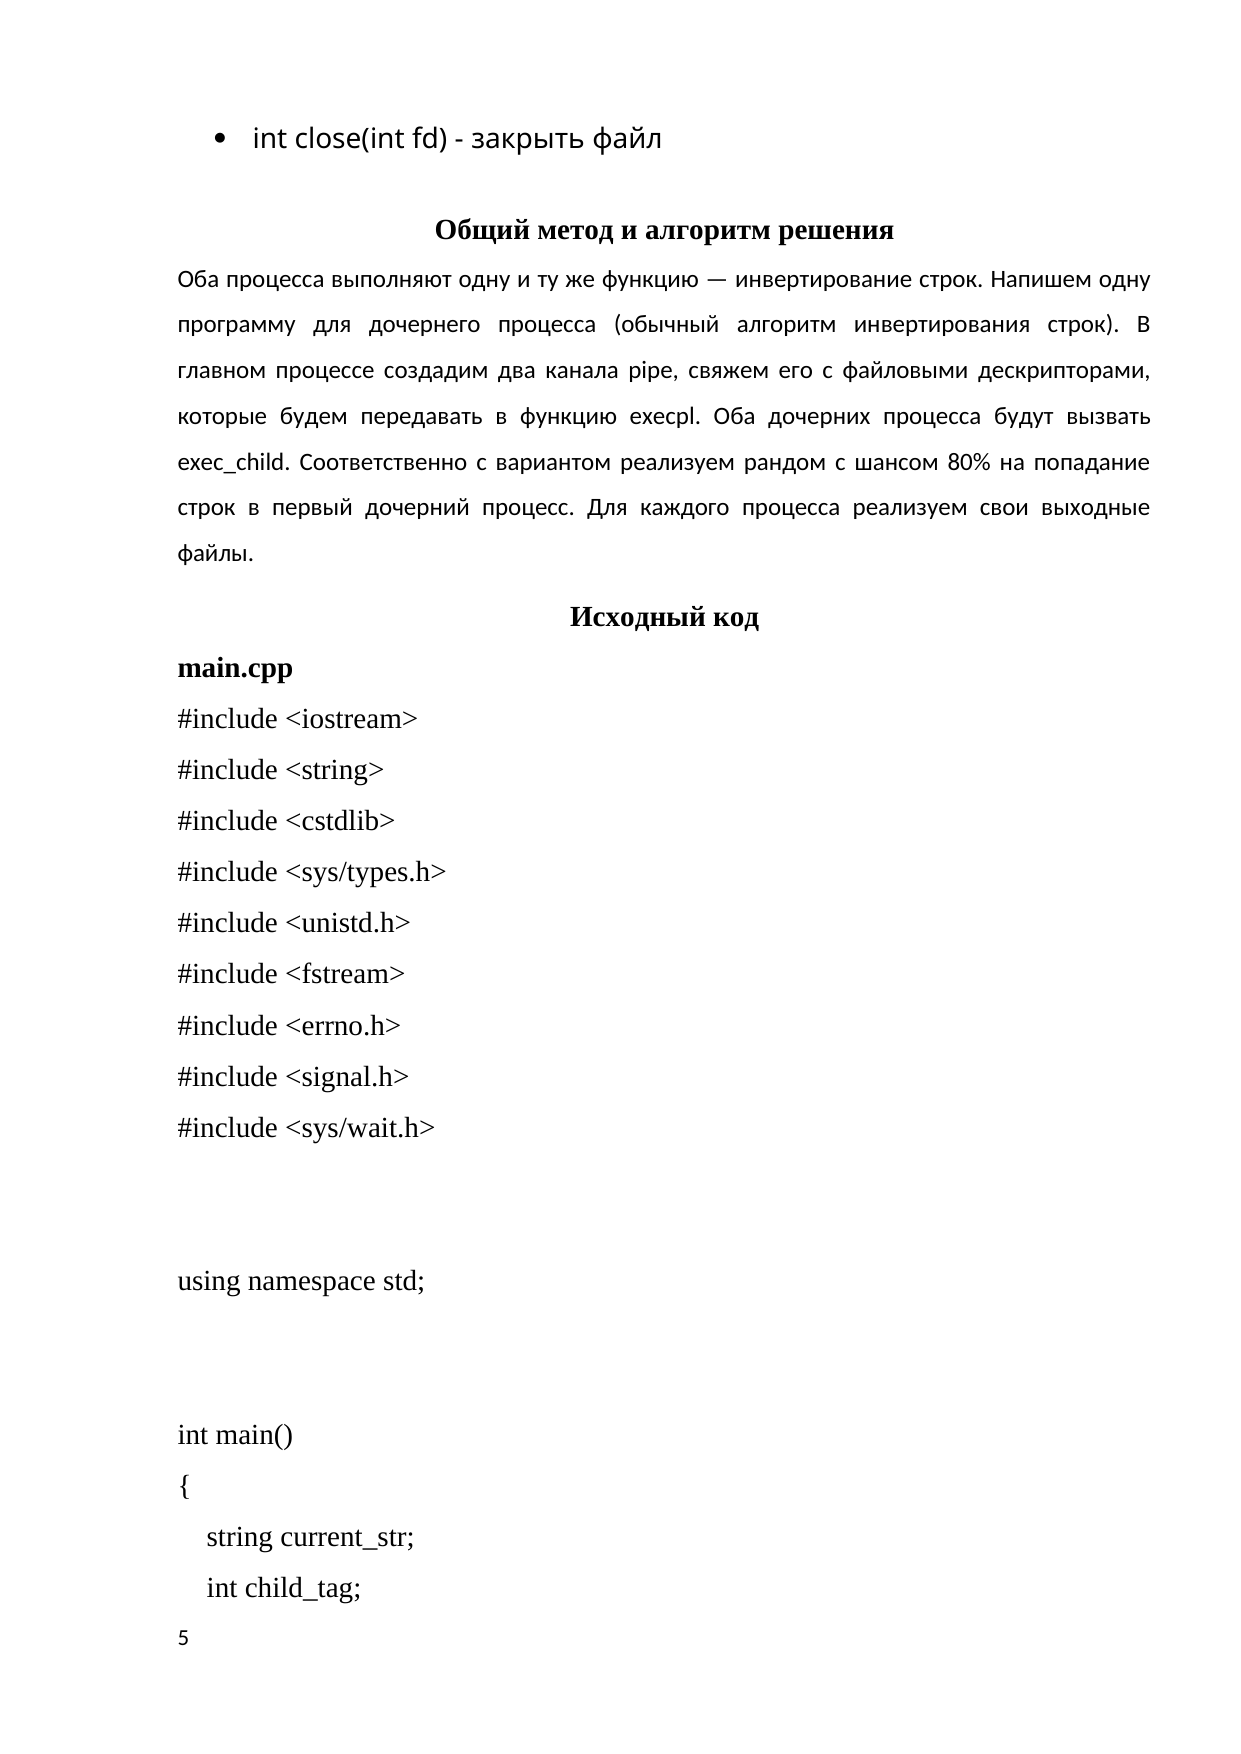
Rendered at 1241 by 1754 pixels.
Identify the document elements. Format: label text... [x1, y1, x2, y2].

text #include <string> [177, 752, 1152, 786]
text int child_tag; [177, 1570, 1152, 1604]
list int close(int fd) - закрыть файл [215, 118, 1152, 198]
text #include <cstdlib> [177, 803, 1152, 837]
text Общий метод и алгоритм решения [177, 212, 1152, 246]
text #include <signal.h> [177, 1059, 1152, 1092]
text #include <errno.h> [177, 1008, 1152, 1041]
text #include <sys/types.h> [177, 854, 1152, 888]
text string current_str; [177, 1519, 1152, 1553]
text #include <fstream> [177, 957, 1152, 990]
text { [177, 1468, 1152, 1502]
text Исходный код [177, 599, 1152, 633]
text #include <iostream> [177, 701, 1152, 734]
text using namespace std; [177, 1263, 1152, 1297]
text #include <unistd.h> [177, 906, 1152, 939]
text main.cpp [177, 650, 1152, 683]
text int main() [177, 1417, 1152, 1451]
text Оба процесса выполняют одну и ту же функцию — инвертирование строк. Напишем одну программу для дочернего процесса (обычный алгоритм инвертирования строк). В главном процессе создадим два канала pipe, свяжем его с файловыми дескрипторами, которые будем передавать в функцию execpl. Оба дочерних процесса будут вызвать exec_child. Соответственно с вариантом реализуем рандом с шансом 80% на попадание строк в первый дочерний процесс. Для каждого процесса реализуем свои выходные файлы. [177, 263, 1152, 568]
text #include <sys/wait.h> [177, 1110, 1152, 1144]
